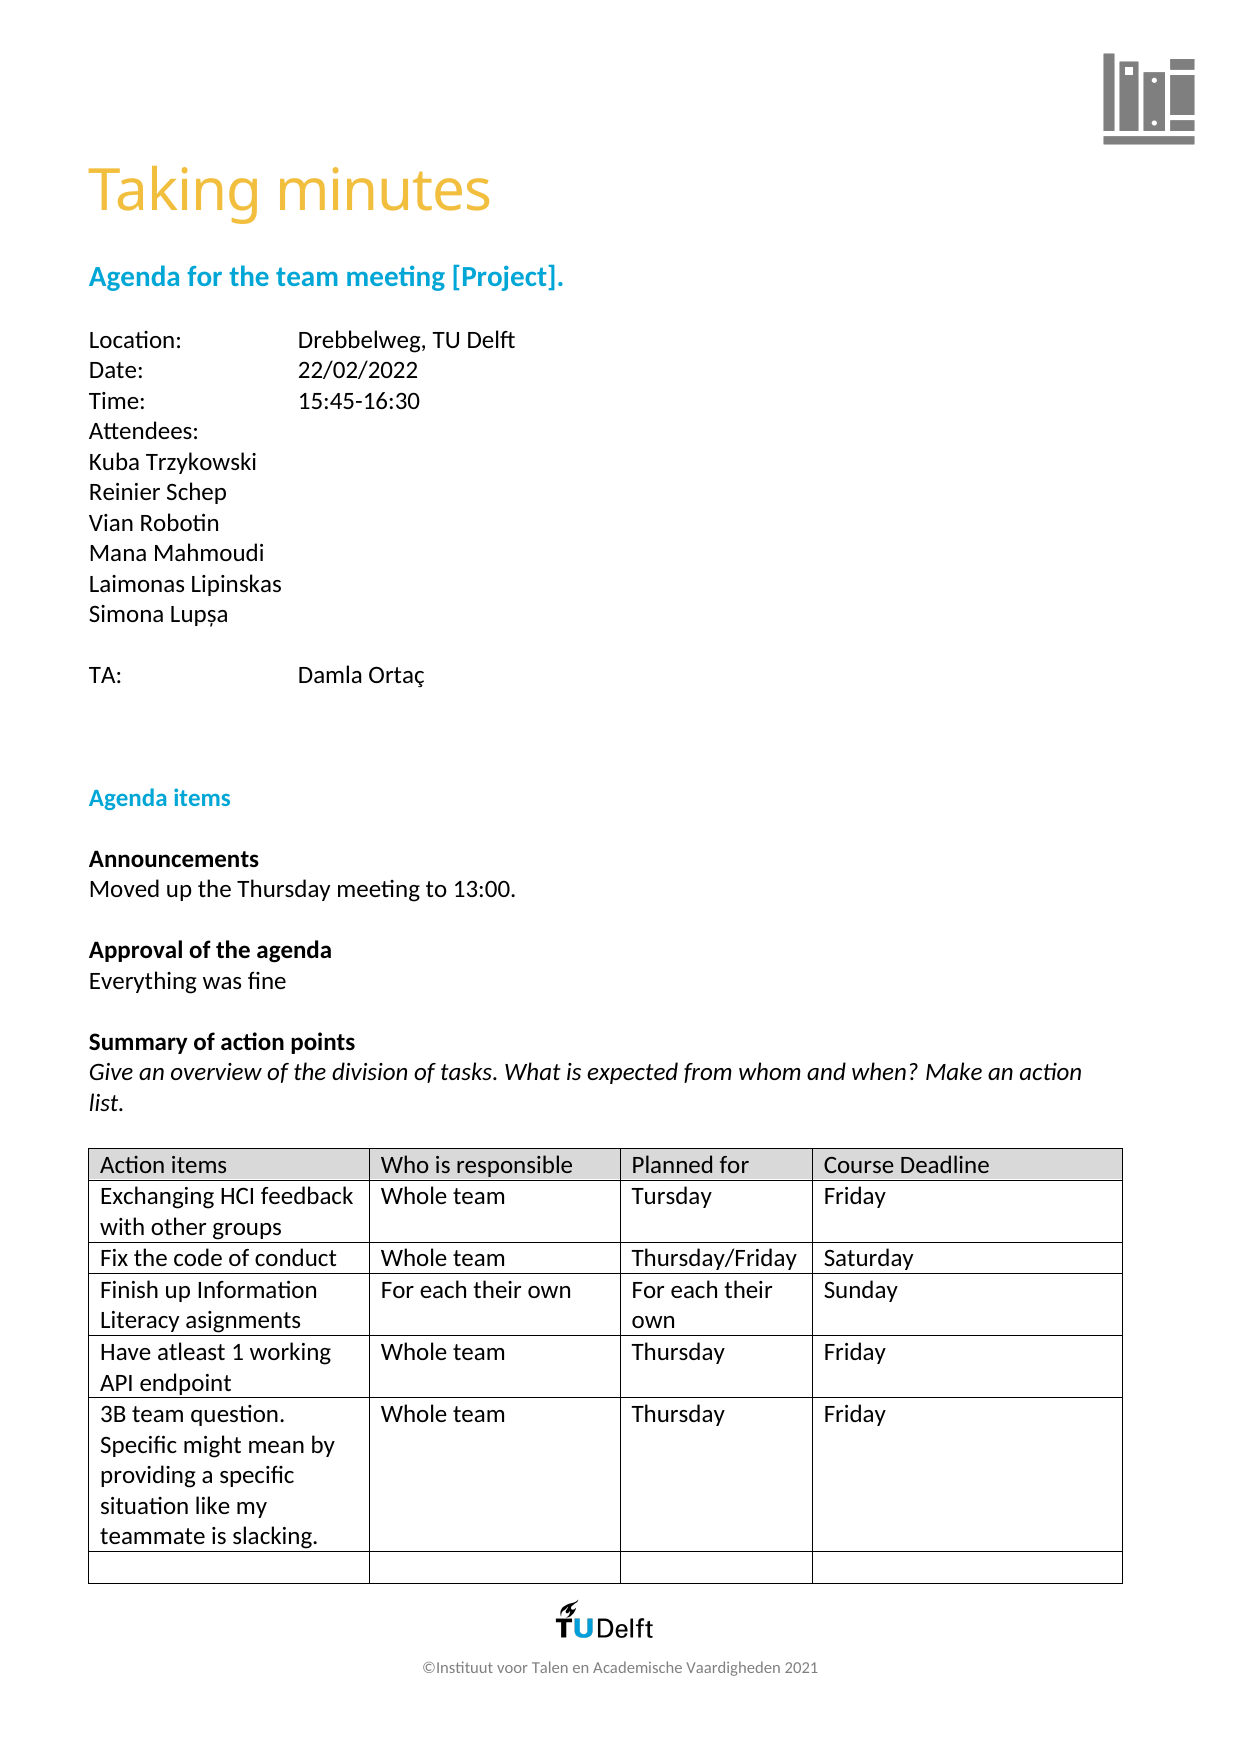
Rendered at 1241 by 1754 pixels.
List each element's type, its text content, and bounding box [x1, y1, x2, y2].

table_cell Thursday [621, 1398, 812, 1551]
text Vian Robotin [89, 507, 1092, 537]
text Summary of action points [89, 1026, 1092, 1056]
text Kuba Trzykowski [89, 446, 1092, 476]
table_cell Finish up Information Literacy asignments [89, 1274, 369, 1335]
table_cell Thursday/Friday [621, 1243, 812, 1273]
table_cell For each their own [621, 1274, 812, 1335]
picture [1085, 35, 1213, 163]
text Announcements [89, 843, 1092, 873]
table_cell [813, 1552, 1122, 1582]
text TA: Damla Ortaç [89, 659, 1092, 690]
table_cell Fix the code of conduct [89, 1243, 369, 1273]
table_cell Friday [813, 1181, 1122, 1242]
table_header Action items [89, 1149, 369, 1179]
text Agenda for the team meeting [Project]. [89, 258, 1092, 293]
table_header Who is responsible [370, 1149, 620, 1179]
table_header Planned for [621, 1149, 812, 1179]
table_cell Tursday [621, 1181, 812, 1242]
table_cell 3B team question. Specific might mean by providing a specific situation like my teammate is slacking. [89, 1398, 369, 1551]
table_cell Friday [813, 1336, 1122, 1397]
table_cell [621, 1552, 812, 1582]
table_cell Whole team [370, 1243, 620, 1273]
table_cell Thursday [621, 1336, 812, 1397]
text Everything was fine [89, 965, 1092, 995]
table_cell Whole team [370, 1336, 620, 1397]
text Taking minutes [89, 148, 1092, 227]
table_cell Friday [813, 1398, 1122, 1551]
table_cell Exchanging HCI feedback with other groups [89, 1181, 369, 1242]
table_cell Saturday [813, 1243, 1122, 1273]
table_cell Have atleast 1 working API endpoint [89, 1336, 369, 1397]
text Approval of the agenda [89, 934, 1092, 965]
table_cell Whole team [370, 1398, 620, 1551]
table_cell Whole team [370, 1181, 620, 1242]
table_header Course Deadline [813, 1149, 1122, 1179]
text Reinier Schep [89, 476, 1092, 507]
text Laimonas Lipinskas [89, 568, 1092, 598]
text Date: 22/02/2022 [89, 354, 1092, 385]
text Agenda items [89, 782, 1092, 812]
text Give an overview of the division of tasks. What is expected from whom and when? Make an action list. [89, 1056, 1092, 1117]
text Location: Drebbelweg, TU Delft [89, 324, 1092, 354]
text Simona Lupșa [89, 598, 1092, 629]
text Mana Mahmoudi [89, 537, 1092, 568]
table_cell [89, 1552, 369, 1582]
picture [555, 1590, 653, 1638]
text Moved up the Thursday meeting to 13:00. [89, 873, 1092, 904]
text Time: 15:45-16:30 [89, 385, 1092, 415]
text Attendees: [89, 415, 1092, 446]
table_cell [370, 1552, 620, 1582]
table_cell For each their own [370, 1274, 620, 1335]
table_cell Sunday [813, 1274, 1122, 1335]
